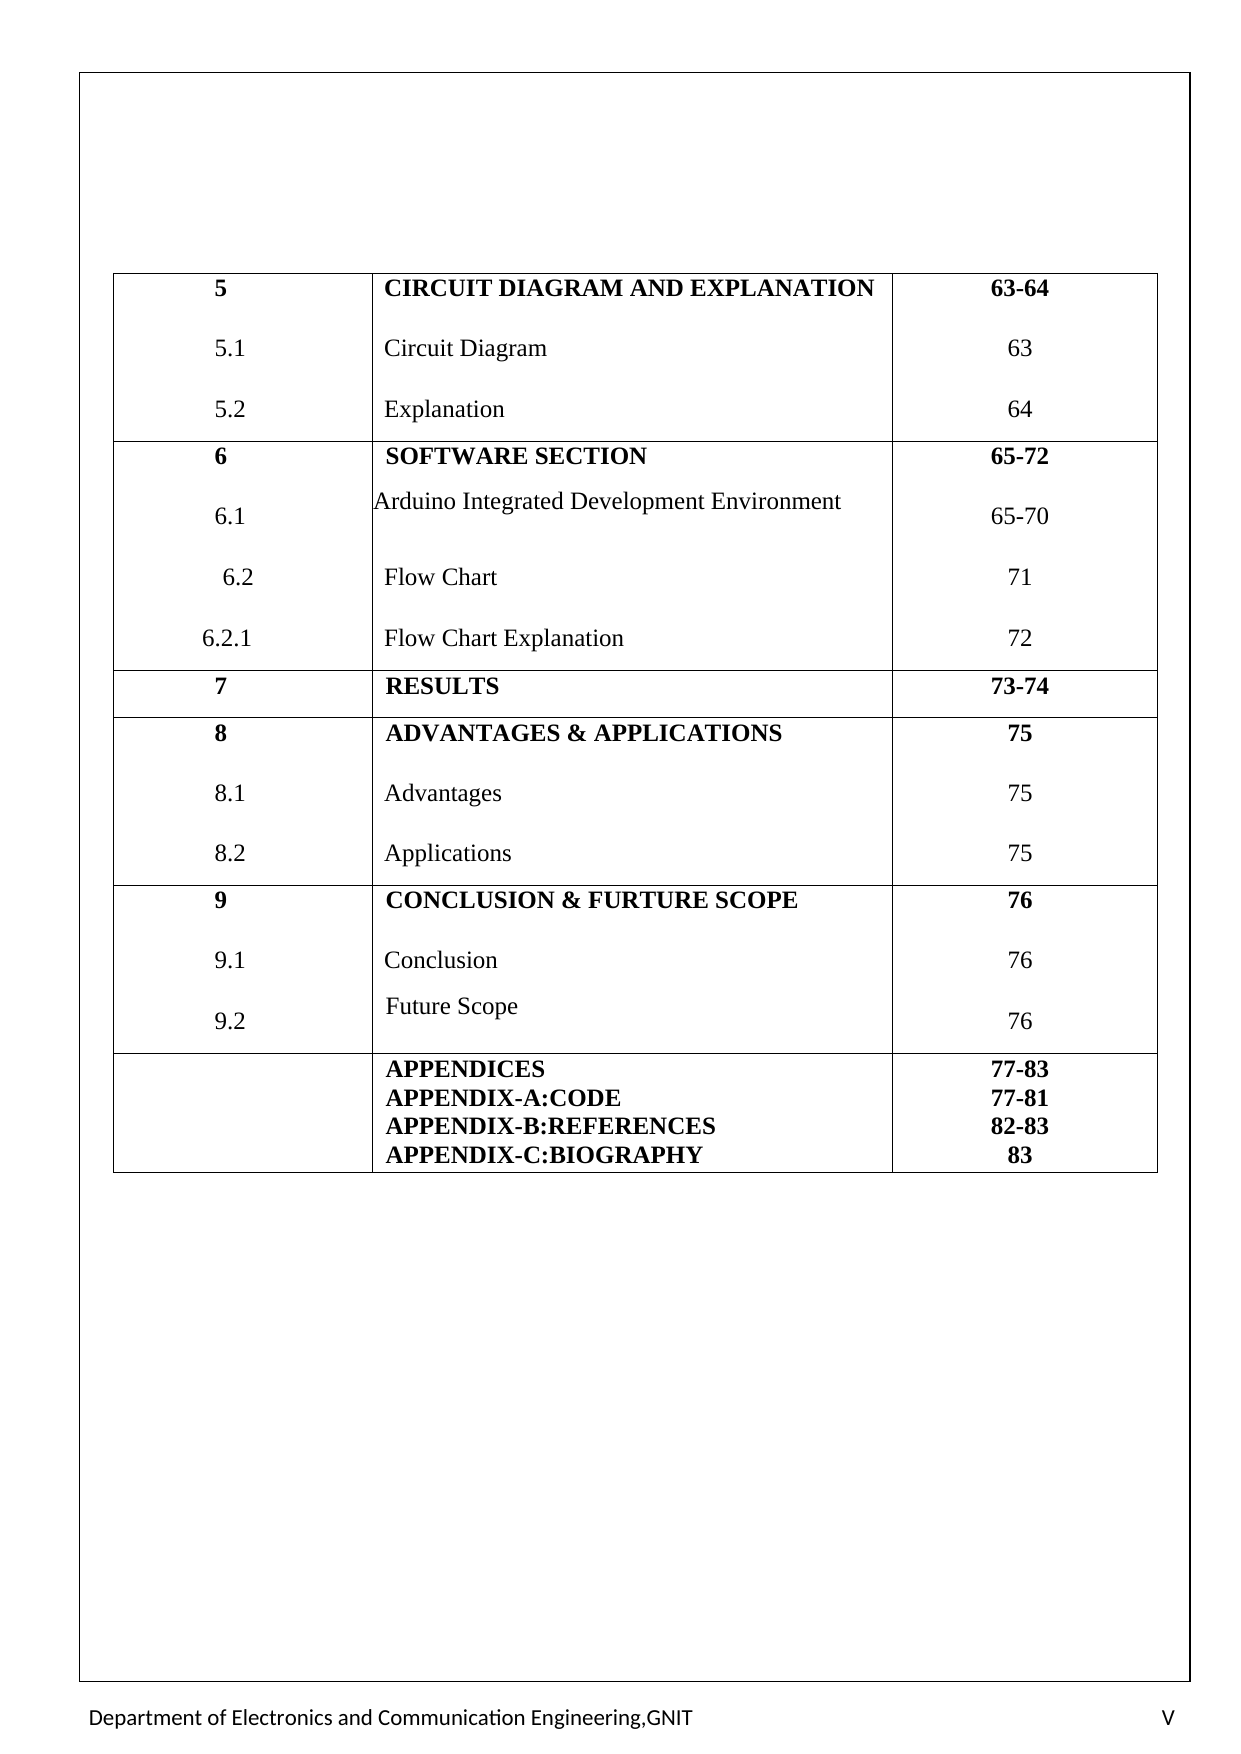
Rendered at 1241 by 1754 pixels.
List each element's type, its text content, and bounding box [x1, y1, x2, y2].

table_cell Circuit Diagram [373, 319, 892, 379]
table_cell 64 [893, 379, 1157, 441]
table_cell 6 [114, 442, 372, 486]
table_cell 8.2 [114, 824, 372, 885]
table_cell Conclusion [373, 931, 892, 991]
table_cell 76 [893, 991, 1157, 1053]
table_cell 75 [893, 718, 1157, 763]
table_cell 63 [893, 319, 1157, 379]
table_cell 9 [114, 886, 372, 931]
table_cell ADVANTAGES & APPLICATIONS [373, 718, 892, 763]
table_cell 65-72 [893, 442, 1157, 486]
table_cell 9.2 [114, 991, 372, 1053]
table_cell 77-83 77-81 82-83 83 [893, 1054, 1157, 1172]
table_header 5 [114, 274, 372, 318]
table_cell 8.1 [114, 763, 372, 823]
table_cell Future Scope [373, 991, 892, 1053]
table_cell 8 [114, 718, 372, 763]
table_cell Arduino Integrated Development Environment [373, 486, 892, 547]
table_cell 75 [893, 824, 1157, 885]
table_cell Flow Chart Explanation [373, 609, 892, 670]
table_cell 6.1 [114, 486, 372, 547]
table_cell 71 [893, 547, 1157, 608]
table_cell Applications [373, 824, 892, 885]
table_cell 5.2 [114, 379, 372, 441]
table_cell [114, 1054, 372, 1172]
table_cell Flow Chart [373, 547, 892, 608]
table_cell 5.1 [114, 319, 372, 379]
table_header 63-64 [893, 274, 1157, 318]
table_cell 75 [893, 763, 1157, 823]
table_cell 76 [893, 886, 1157, 931]
table_cell Explanation [373, 379, 892, 441]
table_cell 72 [893, 609, 1157, 670]
table_cell 76 [893, 931, 1157, 991]
table_header CIRCUIT DIAGRAM AND EXPLANATION [373, 274, 892, 318]
table_cell APPENDICES APPENDIX-A:CODE APPENDIX-B:REFERENCES APPENDIX-C:BIOGRAPHY [373, 1054, 892, 1172]
table_cell 6.2 [114, 547, 372, 608]
table_cell 7 [114, 671, 372, 717]
table_cell Advantages [373, 763, 892, 823]
table_cell 65-70 [893, 486, 1157, 547]
table_cell CONCLUSION & FURTURE SCOPE [373, 886, 892, 931]
table_cell SOFTWARE SECTION [373, 442, 892, 486]
table_cell 6.2.1 [114, 609, 372, 670]
table_cell 73-74 [893, 671, 1157, 717]
table_cell RESULTS [373, 671, 892, 717]
table_cell 9.1 [114, 931, 372, 991]
